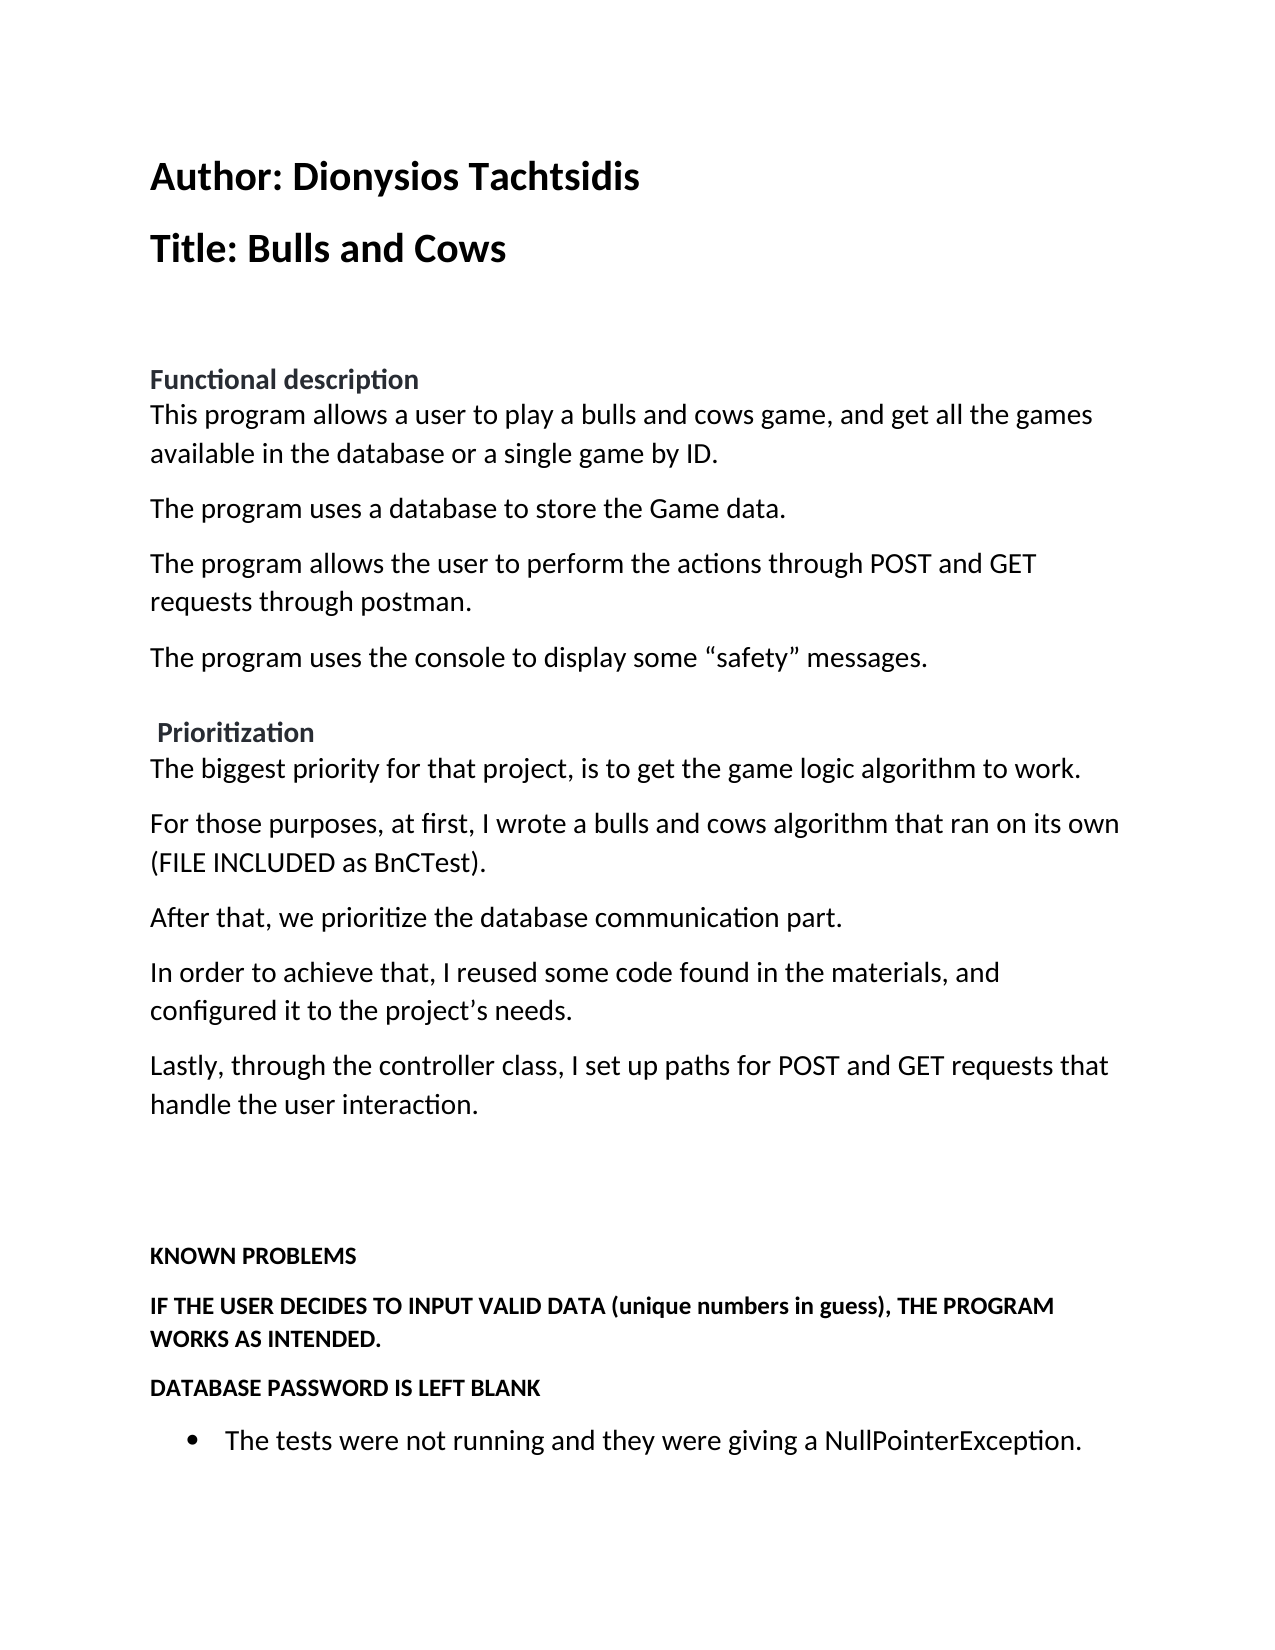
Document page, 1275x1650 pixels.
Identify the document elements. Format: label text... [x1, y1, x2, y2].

text After that, we prioritize the database communication part. [150, 899, 1125, 934]
text The biggest priority for that project, is to get the game logic algorithm to work. [150, 750, 1125, 786]
text KNOWN PROBLEMS [150, 1240, 1125, 1271]
text The program uses the console to display some “safety” messages. [150, 639, 1125, 674]
text Author: Dionysios Tachtsidis [150, 150, 1125, 201]
subtitle Prioritization [150, 714, 1125, 750]
list The tests were not running and they were giving a NullPointerException. [187, 1422, 1125, 1457]
text Title: Bulls and Cows [150, 222, 1125, 272]
text The program uses a database to store the Game data. [150, 490, 1125, 526]
text In order to achieve that, I reused some code found in the materials, and configured it to the project’s needs. [150, 954, 1125, 1028]
text Functional description [150, 361, 1125, 396]
text DATABASE PASSWORD IS LEFT BLANK [150, 1372, 1125, 1403]
text IF THE USER DECIDES TO INPUT VALID DATA (unique numbers in guess), THE PROGRAM WORKS AS INTENDED. [150, 1290, 1125, 1353]
text This program allows a user to play a bulls and cows game, and get all the games available in the database or a single game by ID. [150, 396, 1125, 471]
text The program allows the user to perform the actions through POST and GET requests through postman. [150, 545, 1125, 619]
text For those purposes, at first, I wrote a bulls and cows algorithm that ran on its own (FILE INCLUDED as BnCTest). [150, 805, 1125, 879]
text Lastly, through the controller class, I set up paths for POST and GET requests that handle the user interaction. [150, 1047, 1125, 1122]
